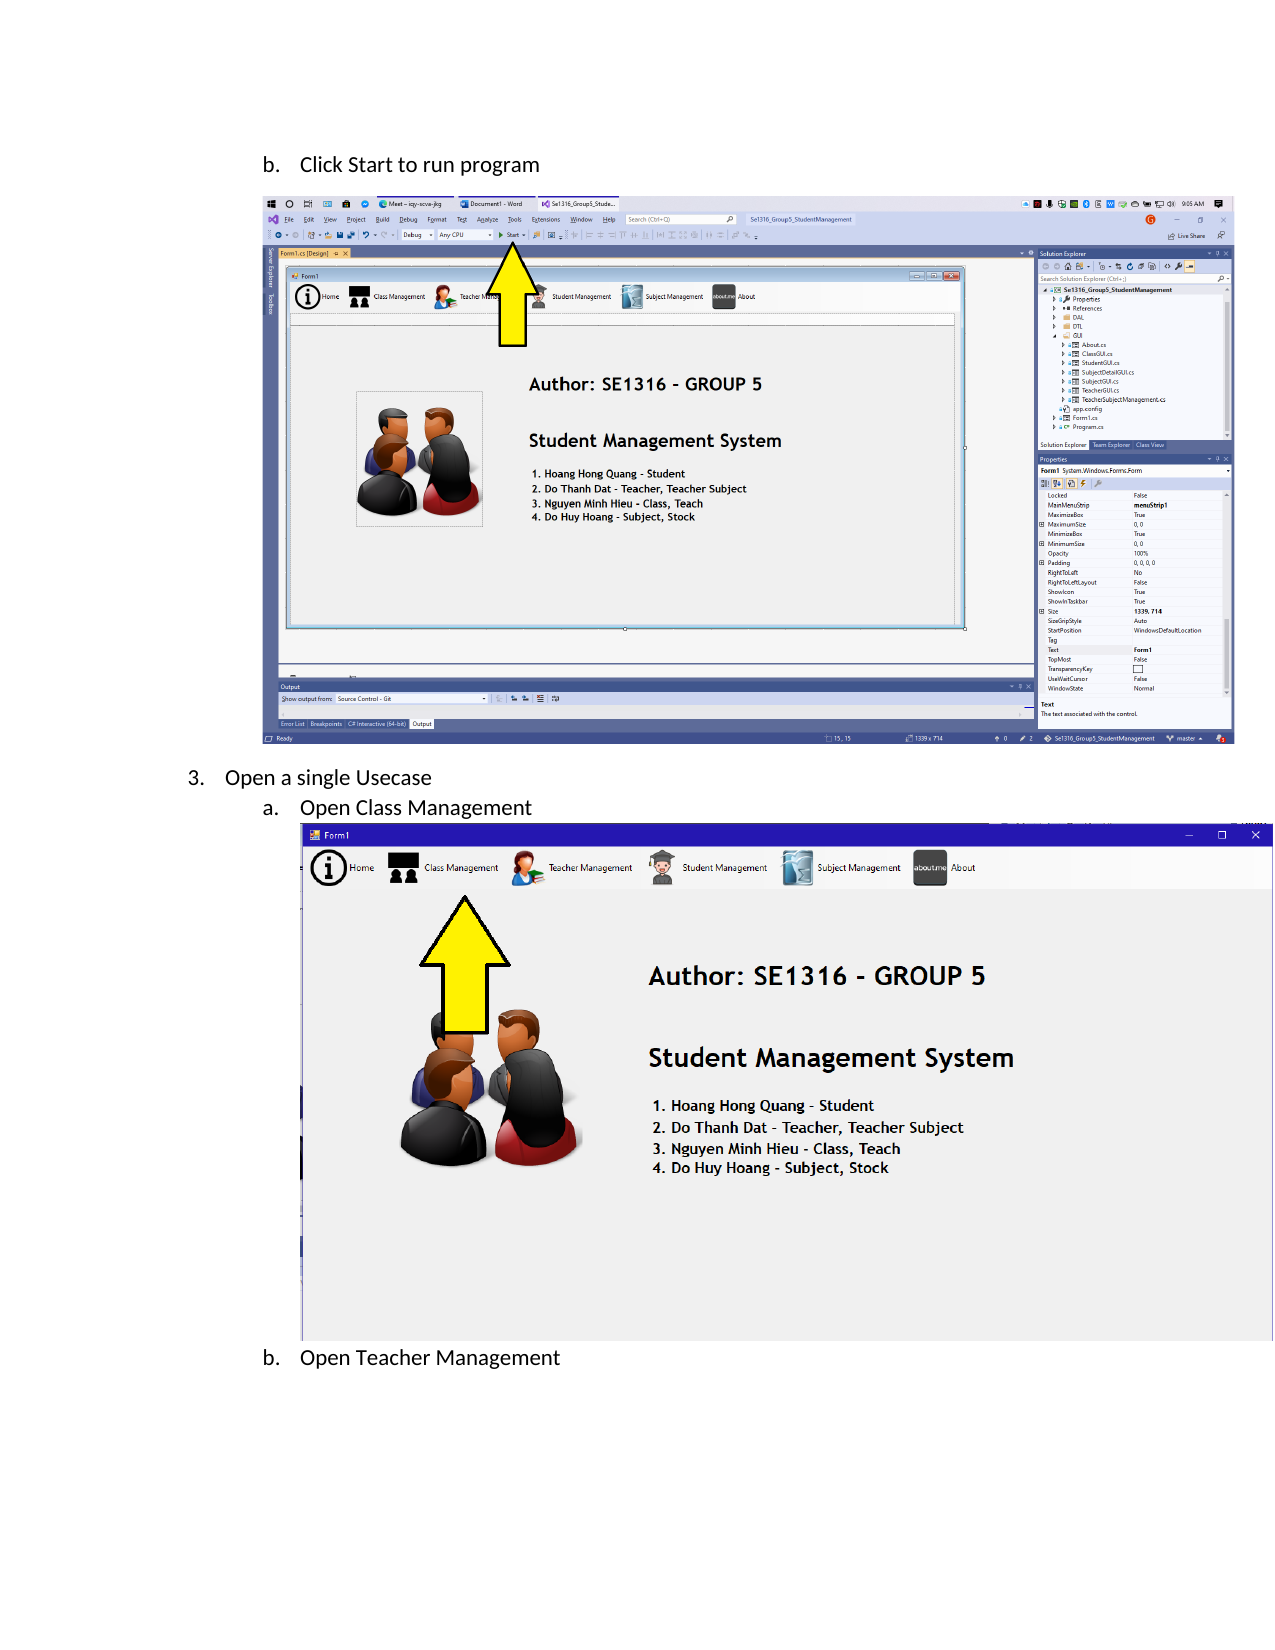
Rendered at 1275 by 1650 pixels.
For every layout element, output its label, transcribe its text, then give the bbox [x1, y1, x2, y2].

list Open Class Management [262, 793, 1125, 821]
list Open a single Usecase [187, 763, 1125, 791]
picture [300, 823, 1273, 1341]
list Open Teacher Management [262, 1343, 1125, 1371]
list Click Start to run program [262, 150, 1125, 178]
picture [262, 196, 1235, 744]
